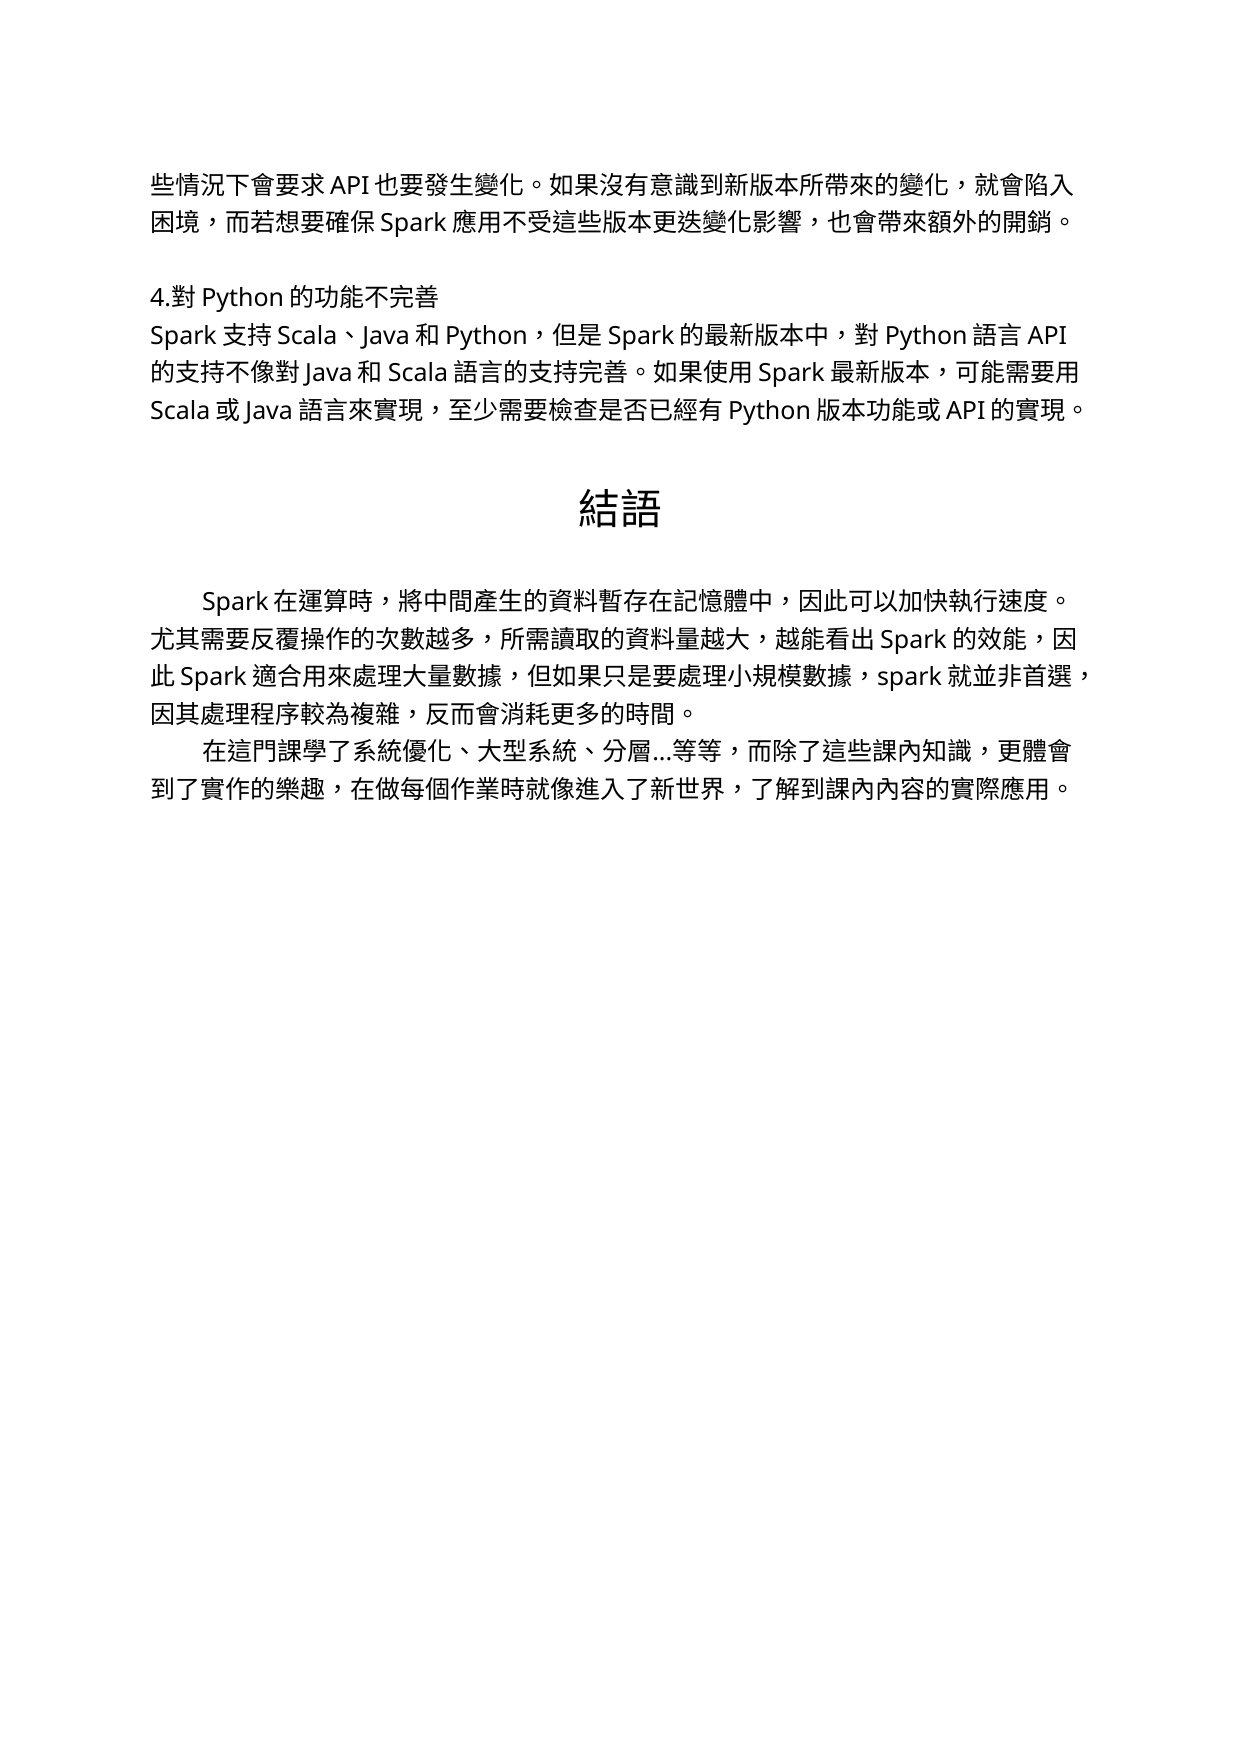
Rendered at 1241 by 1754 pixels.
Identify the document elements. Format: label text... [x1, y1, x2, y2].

text 在這門課學了系統優化、大型系統、分層...等等，而除了這些課內知識，更體會到了實作的樂趣，在做每個作業時就像進入了新世界，了解到課內內容的實際應用。 [150, 731, 1090, 806]
text Spark支持Scala、Java和Python，但是Spark的最新版本中，對Python語言API的支持不像對Java和Scala語言的支持完善。如果使用Spark最新版本，可能需要用Scala或Java語言來實現，至少需要檢查是否已經有Python版本功能或API的實現。 [150, 314, 1090, 427]
text 4.對Python的功能不完善 [150, 277, 1090, 314]
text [150, 164, 1090, 239]
text 結語 [150, 469, 1090, 544]
text Spark在運算時，將中間產生的資料暫存在記憶體中，因此可以加快執行速度。尤其需要反覆操作的次數越多，所需讀取的資料量越大，越能看出Spark的效能，因此Spark適合用來處理大量數據，但如果只是要處理小規模數據，spark就並非首選，因其處理程序較為複雜，反而會消耗更多的時間。 [150, 581, 1090, 731]
